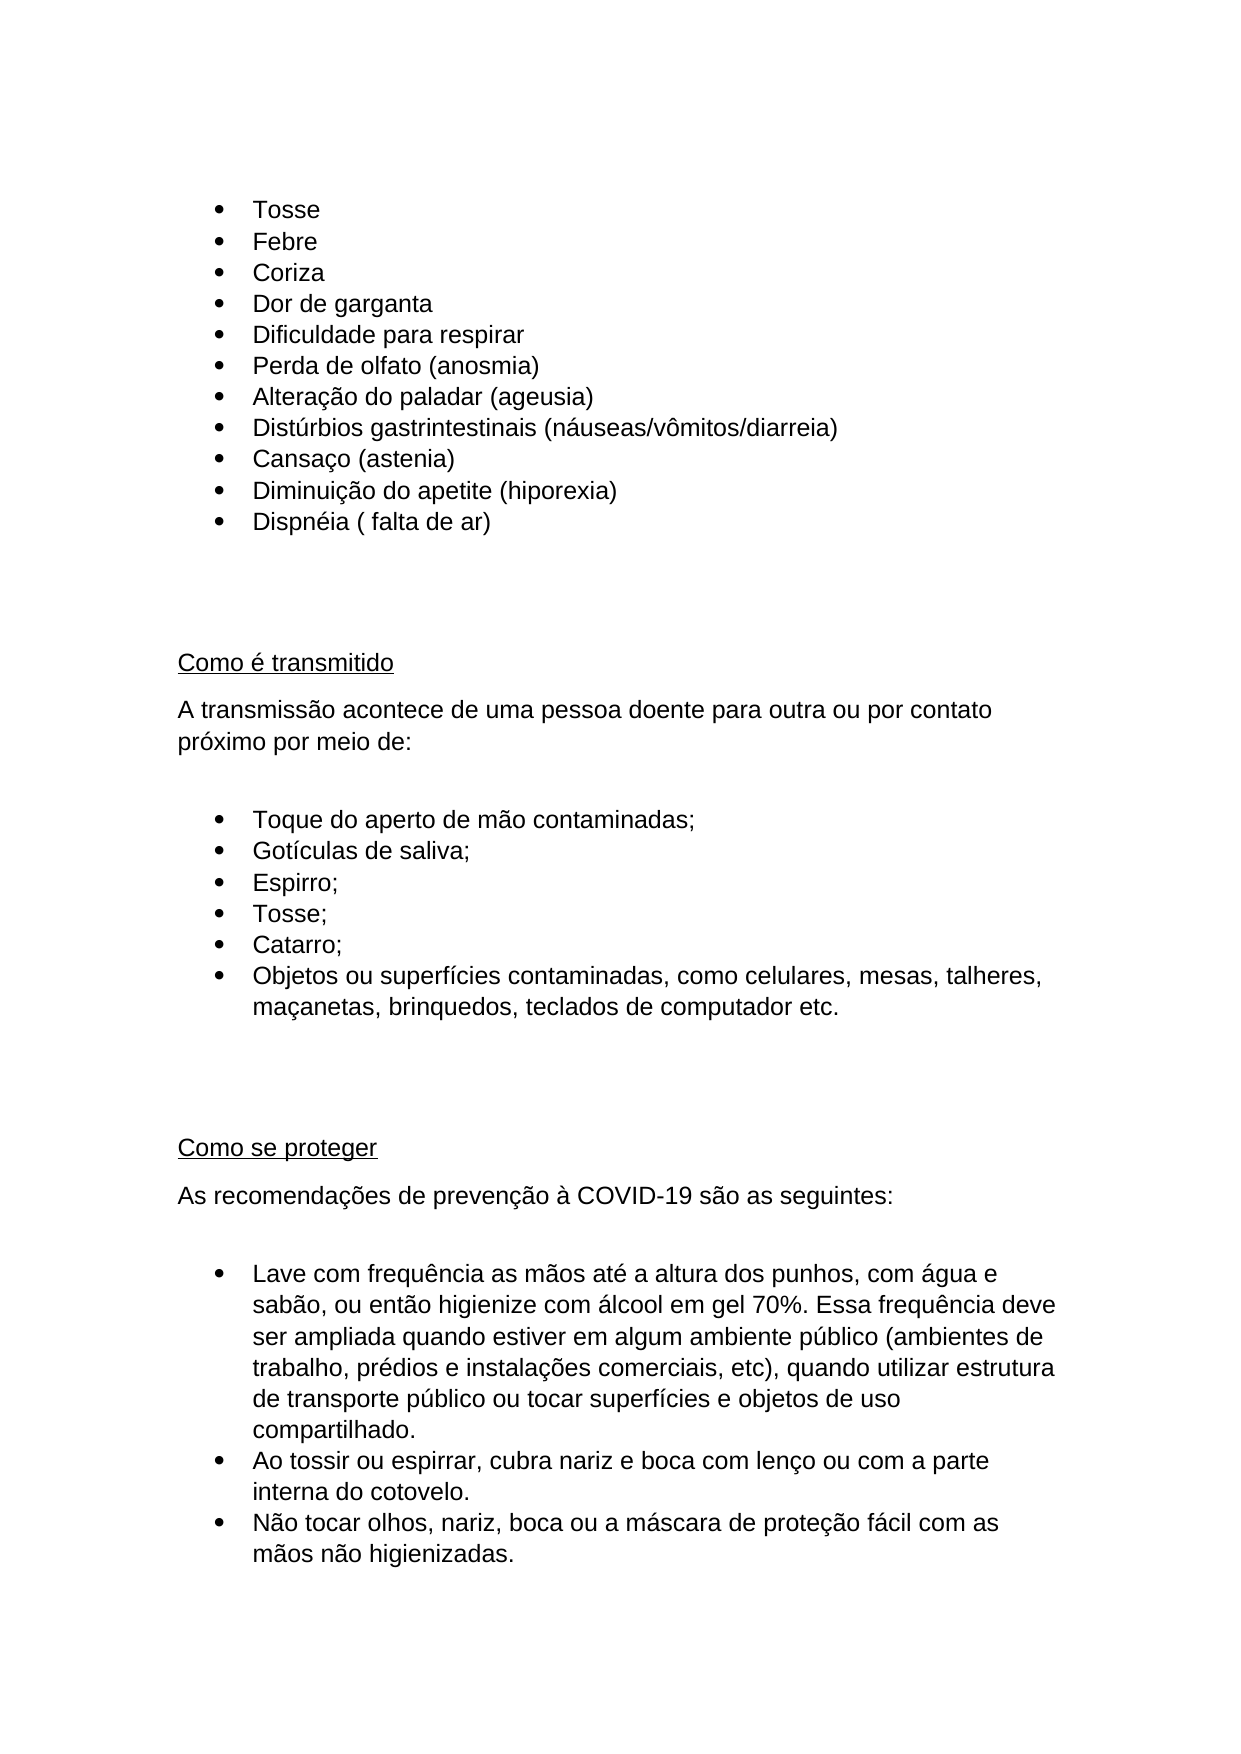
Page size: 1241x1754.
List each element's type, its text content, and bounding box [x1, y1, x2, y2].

list Catarro; [215, 930, 1063, 959]
text Como é transmitido [177, 648, 1063, 676]
list Toque do aperto de mão contaminadas; [215, 805, 1063, 834]
list Diminuição do apetite (hiporexia) [215, 476, 1063, 504]
list Cansaço (astenia) [215, 444, 1063, 473]
text A transmissão acontece de uma pessoa doente para outra ou por contato próximo por meio de: [177, 695, 1063, 755]
list Não tocar olhos, nariz, boca ou a máscara de proteção fácil com as mãos não higienizadas. [215, 1508, 1063, 1568]
list Ao tossir ou espirrar, cubra nariz e boca com lenço ou com a parte interna do cotovelo. [215, 1446, 1063, 1506]
text As recomendações de prevenção à COVID-19 são as seguintes: [177, 1181, 1063, 1209]
list Lave com frequência as mãos até a altura dos punhos, com água e sabão, ou então higienize com álcool em gel 70%. Essa frequência deve ser ampliada quando estiver em algum ambiente público (ambientes de trabalho, prédios e instalações comerciais, etc), quando utilizar estrutura de transporte público ou tocar superfícies e objetos de uso compartilhado. [215, 1259, 1063, 1443]
list Dispnéia ( falta de ar) [215, 507, 1063, 536]
list Dificuldade para respirar [215, 320, 1063, 349]
list Tosse; [215, 899, 1063, 927]
list Distúrbios gastrintestinais (náuseas/vômitos/diarreia) [215, 413, 1063, 442]
list Espirro; [215, 867, 1063, 896]
list Dor de garganta [215, 289, 1063, 318]
list Perda de olfato (anosmia) [215, 351, 1063, 380]
list Coriza [215, 258, 1063, 286]
list Alteração do paladar (ageusia) [215, 382, 1063, 411]
list Gotículas de saliva; [215, 836, 1063, 865]
list Tosse [215, 195, 1063, 224]
list Febre [215, 226, 1063, 255]
text Como se proteger [177, 1133, 1063, 1162]
list Objetos ou superfícies contaminadas, como celulares, mesas, talheres, maçanetas, brinquedos, teclados de computador etc. [215, 961, 1063, 1021]
